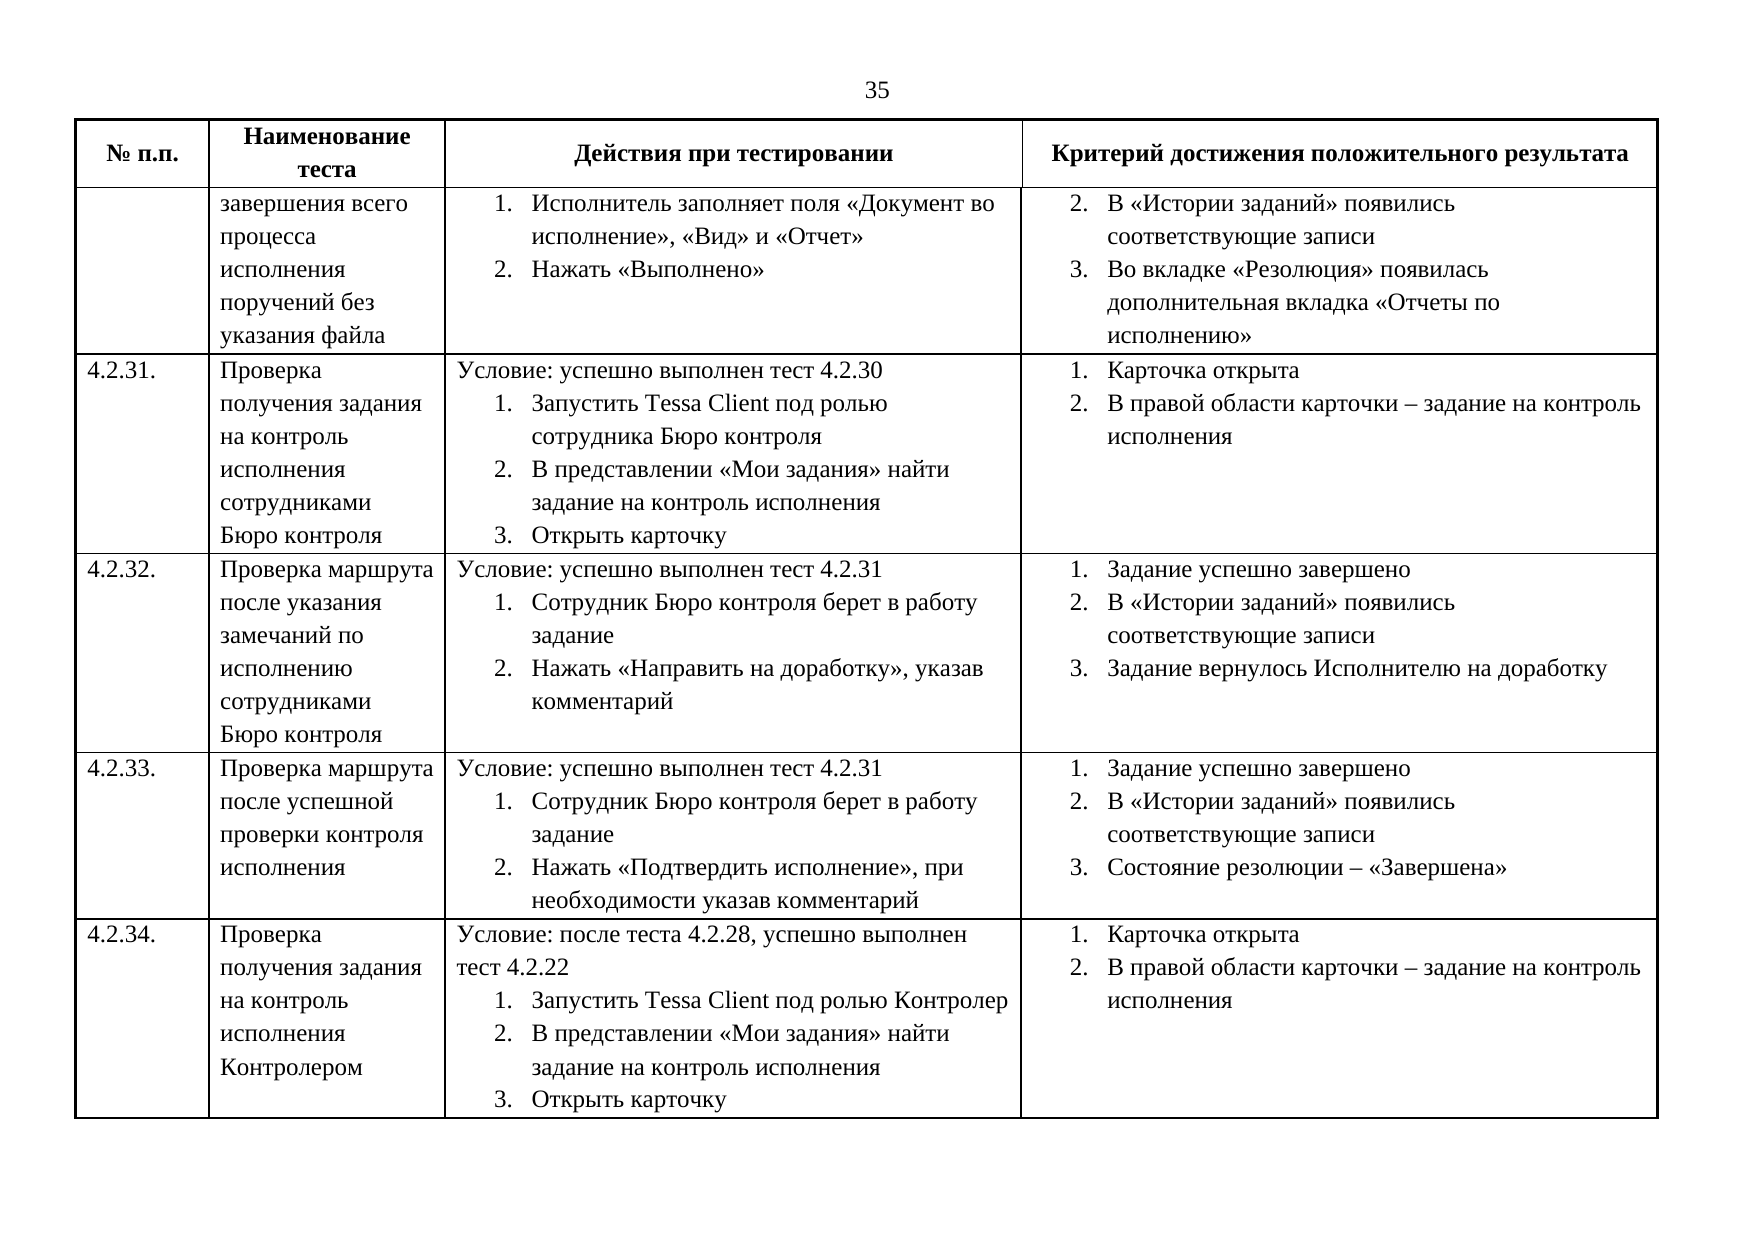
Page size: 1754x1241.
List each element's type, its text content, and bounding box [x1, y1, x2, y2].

table_cell Проверка получения задания на контроль исполнения сотрудниками Бюро контроля [210, 355, 444, 552]
table_cell Условие: после теста 4.2.28, успешно выполнен тест 4.2.22 Запустить Tessa Client под ролью Контролер В представлении «Мои задания» найти задание на контроль исполнения Открыть карточку [446, 920, 1020, 1117]
table_cell Проверка маршрута после успешной проверки контроля исполнения [210, 753, 444, 918]
table_cell Условие: успешно выполнен тест 4.2.31 Сотрудник Бюро контроля берет в работу задание Нажать «Направить на доработку», указав комментарий [446, 554, 1020, 752]
table_cell Проверка маршрута после указания замечаний по исполнению сотрудниками Бюро контроля [210, 554, 444, 752]
table_cell Задание успешно завершено В «Истории заданий» появились соответствующие записи Задание вернулось Исполнителю на доработку [1022, 554, 1656, 752]
table_header Действия при тестировании [446, 121, 1022, 187]
table_cell [77, 753, 208, 918]
table_cell [77, 554, 208, 752]
table_cell [77, 920, 208, 1117]
table_header № п.п. [77, 121, 208, 187]
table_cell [446, 188, 1020, 353]
table_header Критерий достижения положительного результата [1023, 121, 1656, 187]
table_cell Карточка открыта В правой области карточки – задание на контроль исполнения [1022, 355, 1656, 552]
table_cell Задание успешно завершено В «Истории заданий» появились соответствующие записи Состояние резолюции – «Завершена» [1022, 753, 1656, 918]
table_cell Условие: успешно выполнен тест 4.2.31 Сотрудник Бюро контроля берет в работу задание Нажать «Подтвердить исполнение», при необходимости указав комментарий [446, 753, 1020, 918]
table_cell [77, 355, 208, 552]
table_cell [77, 188, 208, 353]
table_cell Условие: успешно выполнен тест 4.2.30 Запустить Tessa Client под ролью сотрудника Бюро контроля В представлении «Мои задания» найти задание на контроль исполнения Открыть карточку [446, 355, 1020, 552]
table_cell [1022, 188, 1656, 353]
table_cell Карточка открыта В правой области карточки – задание на контроль исполнения [1022, 920, 1656, 1117]
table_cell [210, 188, 444, 353]
table_header Наименование теста [210, 121, 444, 187]
table_cell Проверка получения задания на контроль исполнения Контролером [210, 920, 444, 1117]
